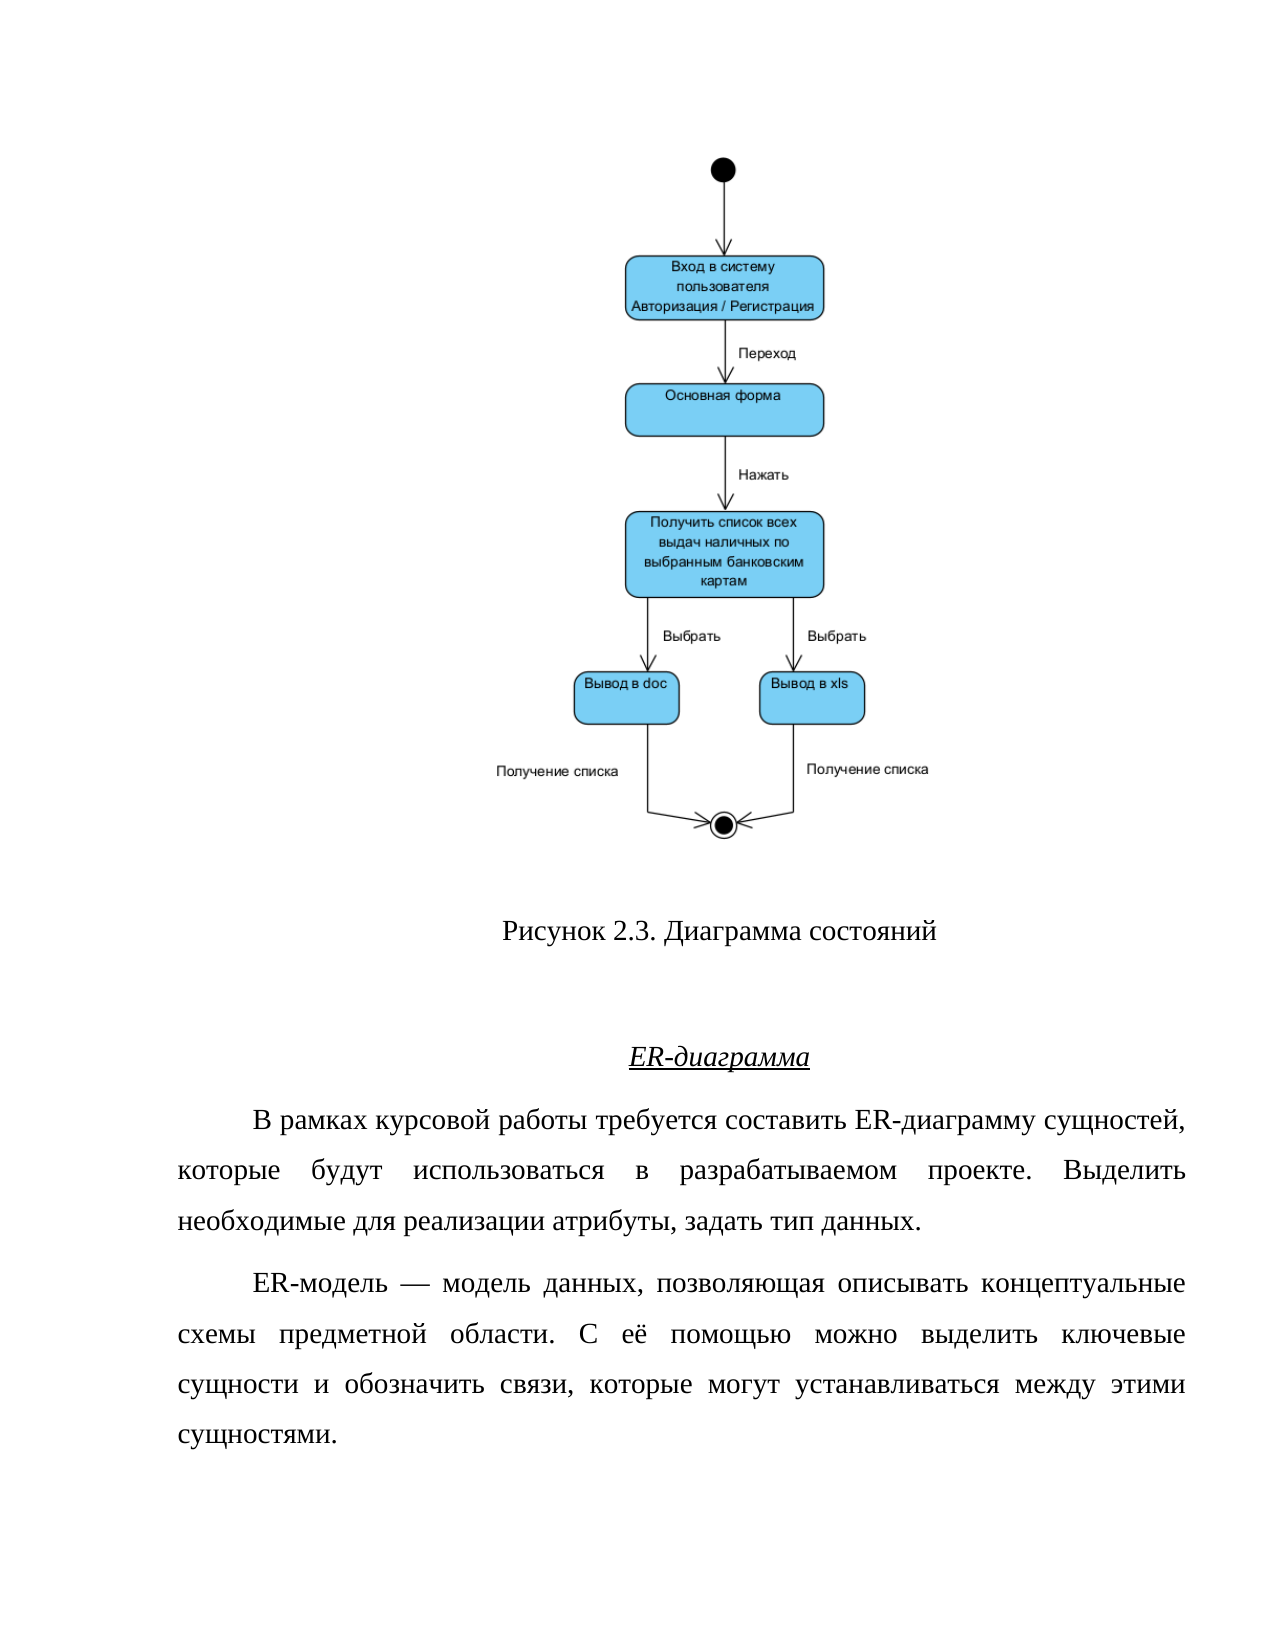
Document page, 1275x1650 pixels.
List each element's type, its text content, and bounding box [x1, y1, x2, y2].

text ER-модель — модель данных, позволяющая описывать концептуальные схемы предметной области. С её помощью можно выделить ключевые сущности и обозначить связи, которые могут устанавливаться между этими сущностями. [177, 1265, 1186, 1450]
text В рамках курсовой работы требуется составить ER-диаграмму сущностей, которые будут использоваться в разрабатываемом проекте. Выделить необходимые для реализации атрибуты, задать тип данных. [177, 1102, 1186, 1236]
text ER-диаграмма [177, 1039, 1186, 1073]
text Рисунок 2.3. Диаграмма состояний [177, 913, 1186, 947]
